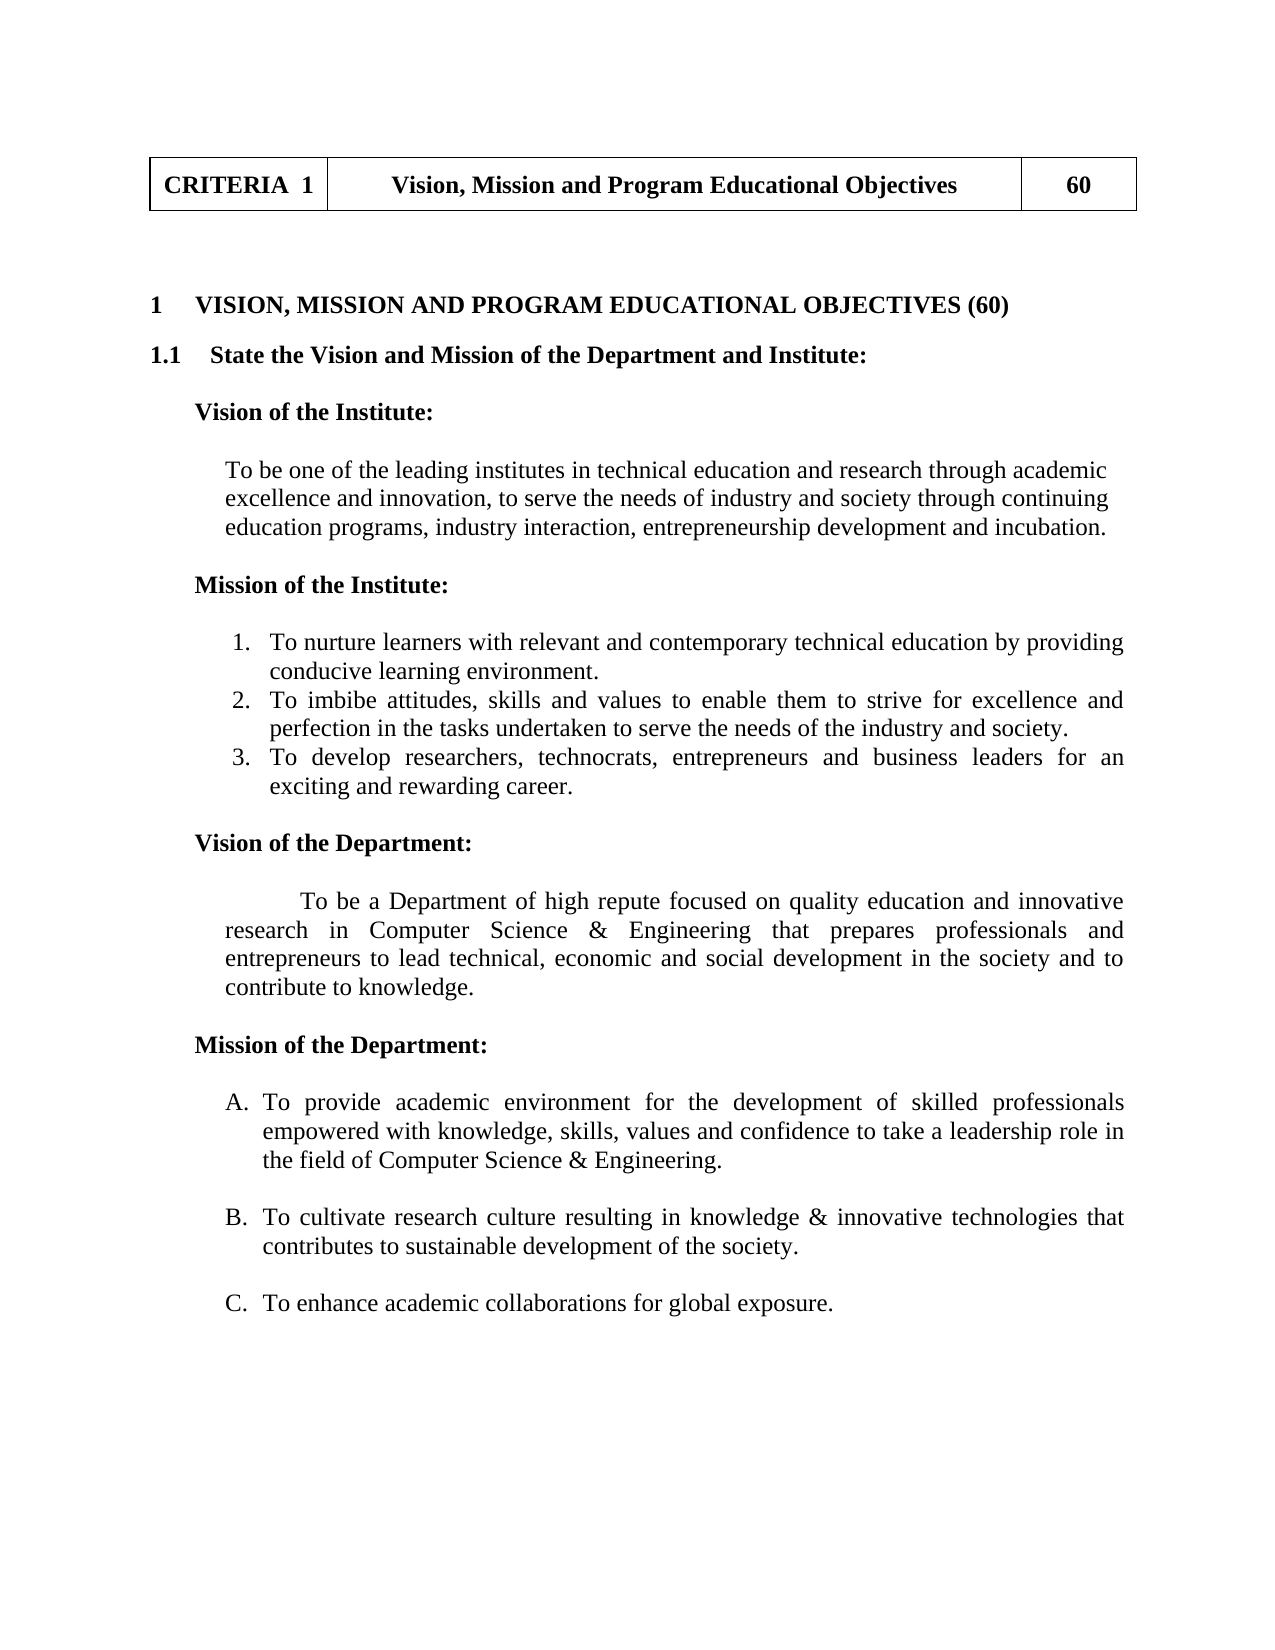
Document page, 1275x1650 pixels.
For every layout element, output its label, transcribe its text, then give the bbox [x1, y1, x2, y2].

text Vision of the Institute: [194, 397, 1125, 426]
text To be one of the leading institutes in technical education and research through academic excellence and innovation, to serve the needs of industry and society through continuing education programs, industry interaction, entrepreneurship development and incubation. [225, 455, 1125, 541]
text Mission of the Institute: [194, 570, 1125, 598]
list To develop researchers, technocrats, entrepreneurs and business leaders for an exciting and rewarding career. [232, 742, 1125, 800]
list To provide academic environment for the development of skilled professionals empowered with knowledge, skills, values and confidence to take a leadership role in the field of Computer Science & Engineering. [225, 1087, 1125, 1173]
table_header 60 [1022, 158, 1136, 210]
list To nurture learners with relevant and contemporary technical education by providing conducive learning environment. [232, 627, 1125, 685]
list To enhance academic collaborations for global exposure. [225, 1288, 1125, 1317]
text Vision of the Department: [194, 828, 1125, 857]
list To cultivate research culture resulting in knowledge & innovative technologies that contributes to sustainable development of the society. [225, 1202, 1125, 1260]
subtitle State the Vision and Mission of the Department and Institute: [150, 340, 1125, 368]
table_header CRITERIA 1 [151, 158, 327, 210]
text Mission of the Department: [194, 1030, 1125, 1058]
text To be a Department of high repute focused on quality education and innovative research in Computer Science & Engineering that prepares professionals and entrepreneurs to lead technical, economic and social development in the society and to contribute to knowledge. [225, 886, 1125, 1001]
subtitle VISION, MISSION AND PROGRAM EDUCATIONAL OBJECTIVES (60) [150, 290, 1125, 319]
list To imbibe attitudes, skills and values to enable them to strive for excellence and perfection in the tasks undertaken to serve the needs of the industry and society. [232, 685, 1125, 742]
table_header Vision, Mission and Program Educational Objectives [328, 158, 1021, 210]
